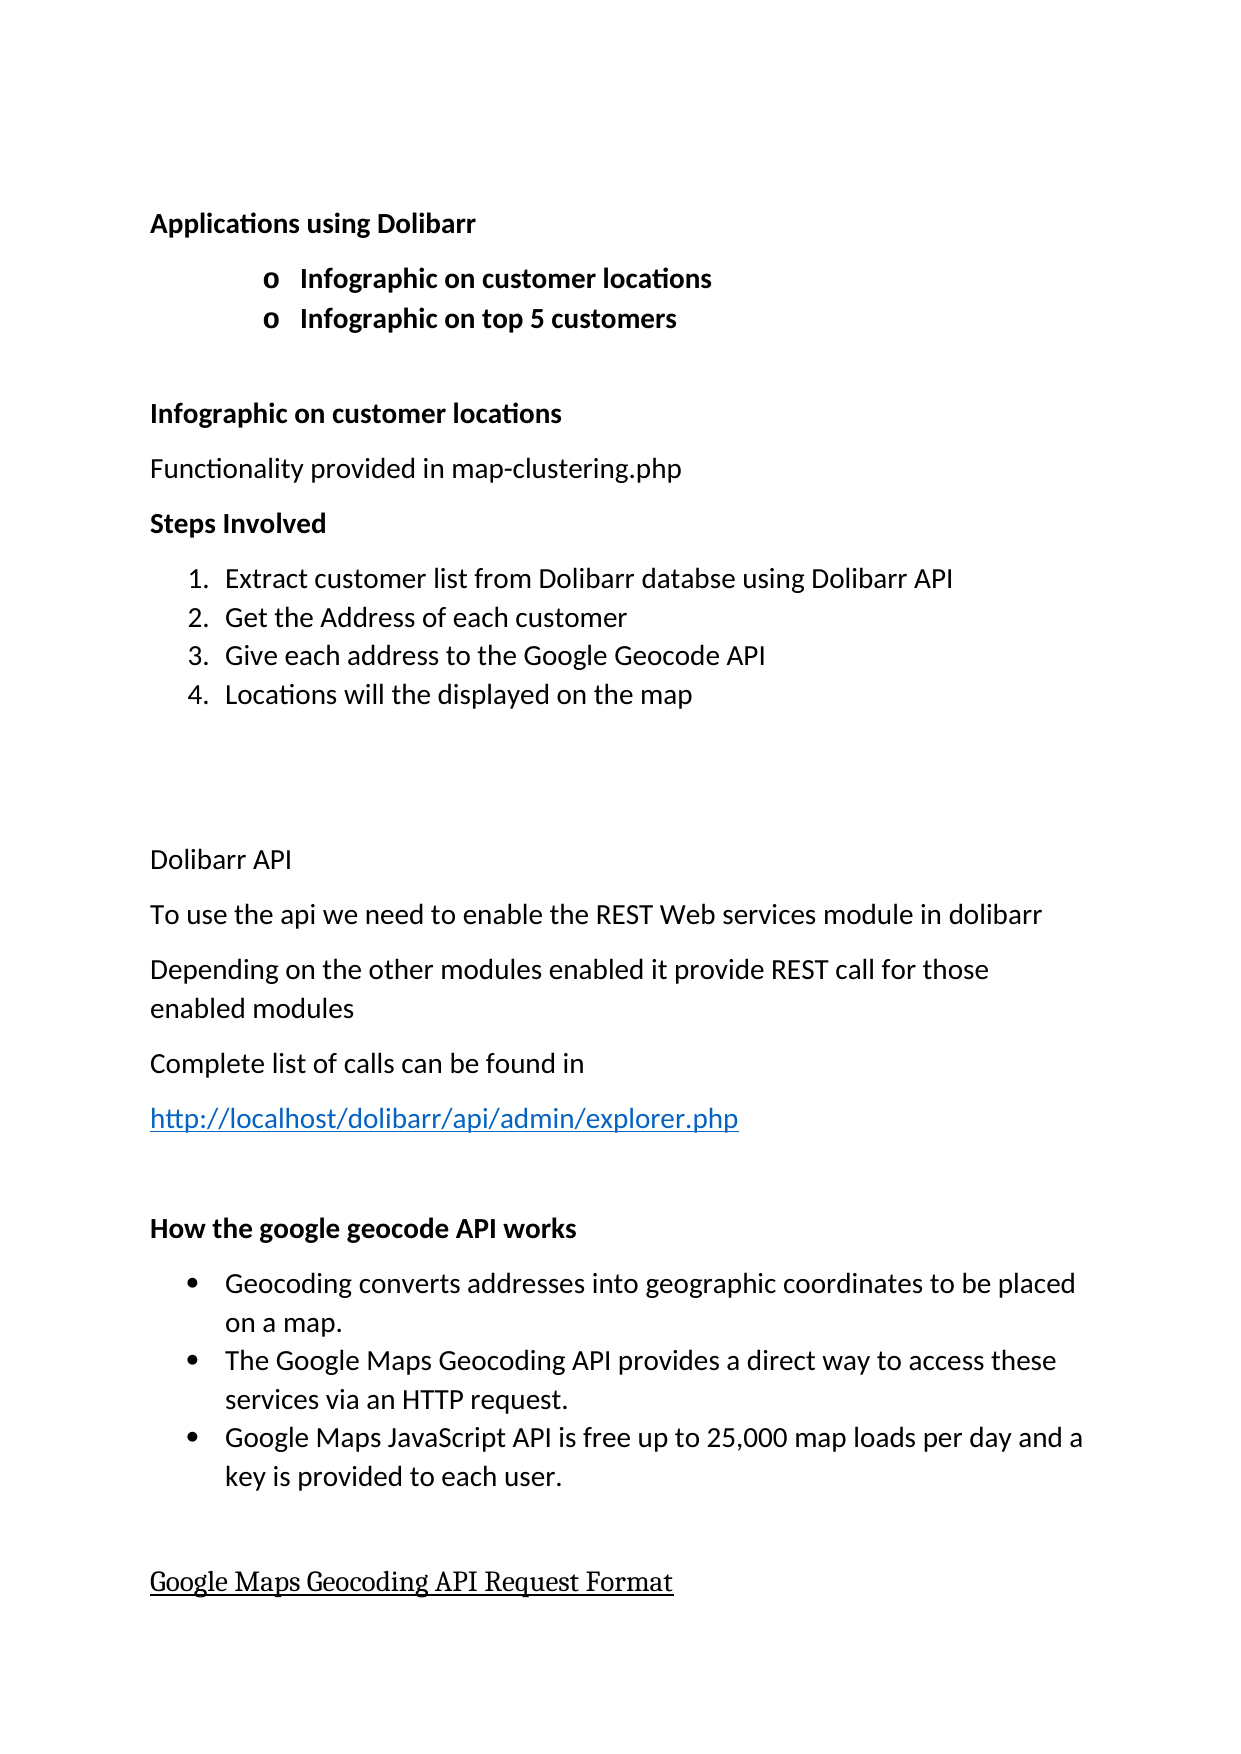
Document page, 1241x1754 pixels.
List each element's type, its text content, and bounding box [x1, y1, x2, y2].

list Get the Address of each customer [187, 599, 1090, 635]
text Functionality provided in map-clustering.php [150, 450, 1090, 486]
list Infographic on top 5 customers [262, 300, 1090, 337]
text Google Maps Geocoding API Request Format [150, 1566, 1090, 1599]
text Depending on the other modules enabled it provide REST call for those enabled modules [150, 951, 1090, 1026]
list The Google Maps Geocoding API provides a direct way to access these services via an HTTP request. [187, 1342, 1090, 1416]
list Google Maps JavaScript API is free up to 25,000 map loads per day and a key is provided to each user. [187, 1419, 1090, 1493]
list Extract customer list from Dolibarr databse using Dolibarr API [187, 561, 1090, 596]
text Infographic on customer locations [150, 395, 1090, 431]
text http://localhost/dolibarr/api/admin/explorer.php [150, 1100, 1090, 1136]
text Complete list of calls can be found in [150, 1045, 1090, 1081]
list Geocoding converts addresses into geographic coordinates to be placed on a map. [187, 1265, 1090, 1339]
list Infographic on customer locations [262, 260, 1090, 297]
text How the google geocode API works [150, 1210, 1090, 1246]
list Locations will the displayed on the map [187, 676, 1090, 712]
list Give each address to the Google Geocode API [187, 637, 1090, 673]
text Dolibarr API [150, 841, 1090, 877]
text To use the api we need to enable the REST Web services module in dolibarr [150, 896, 1090, 932]
text Applications using Dolibarr [150, 205, 1090, 241]
text Steps Involved [150, 506, 1090, 541]
